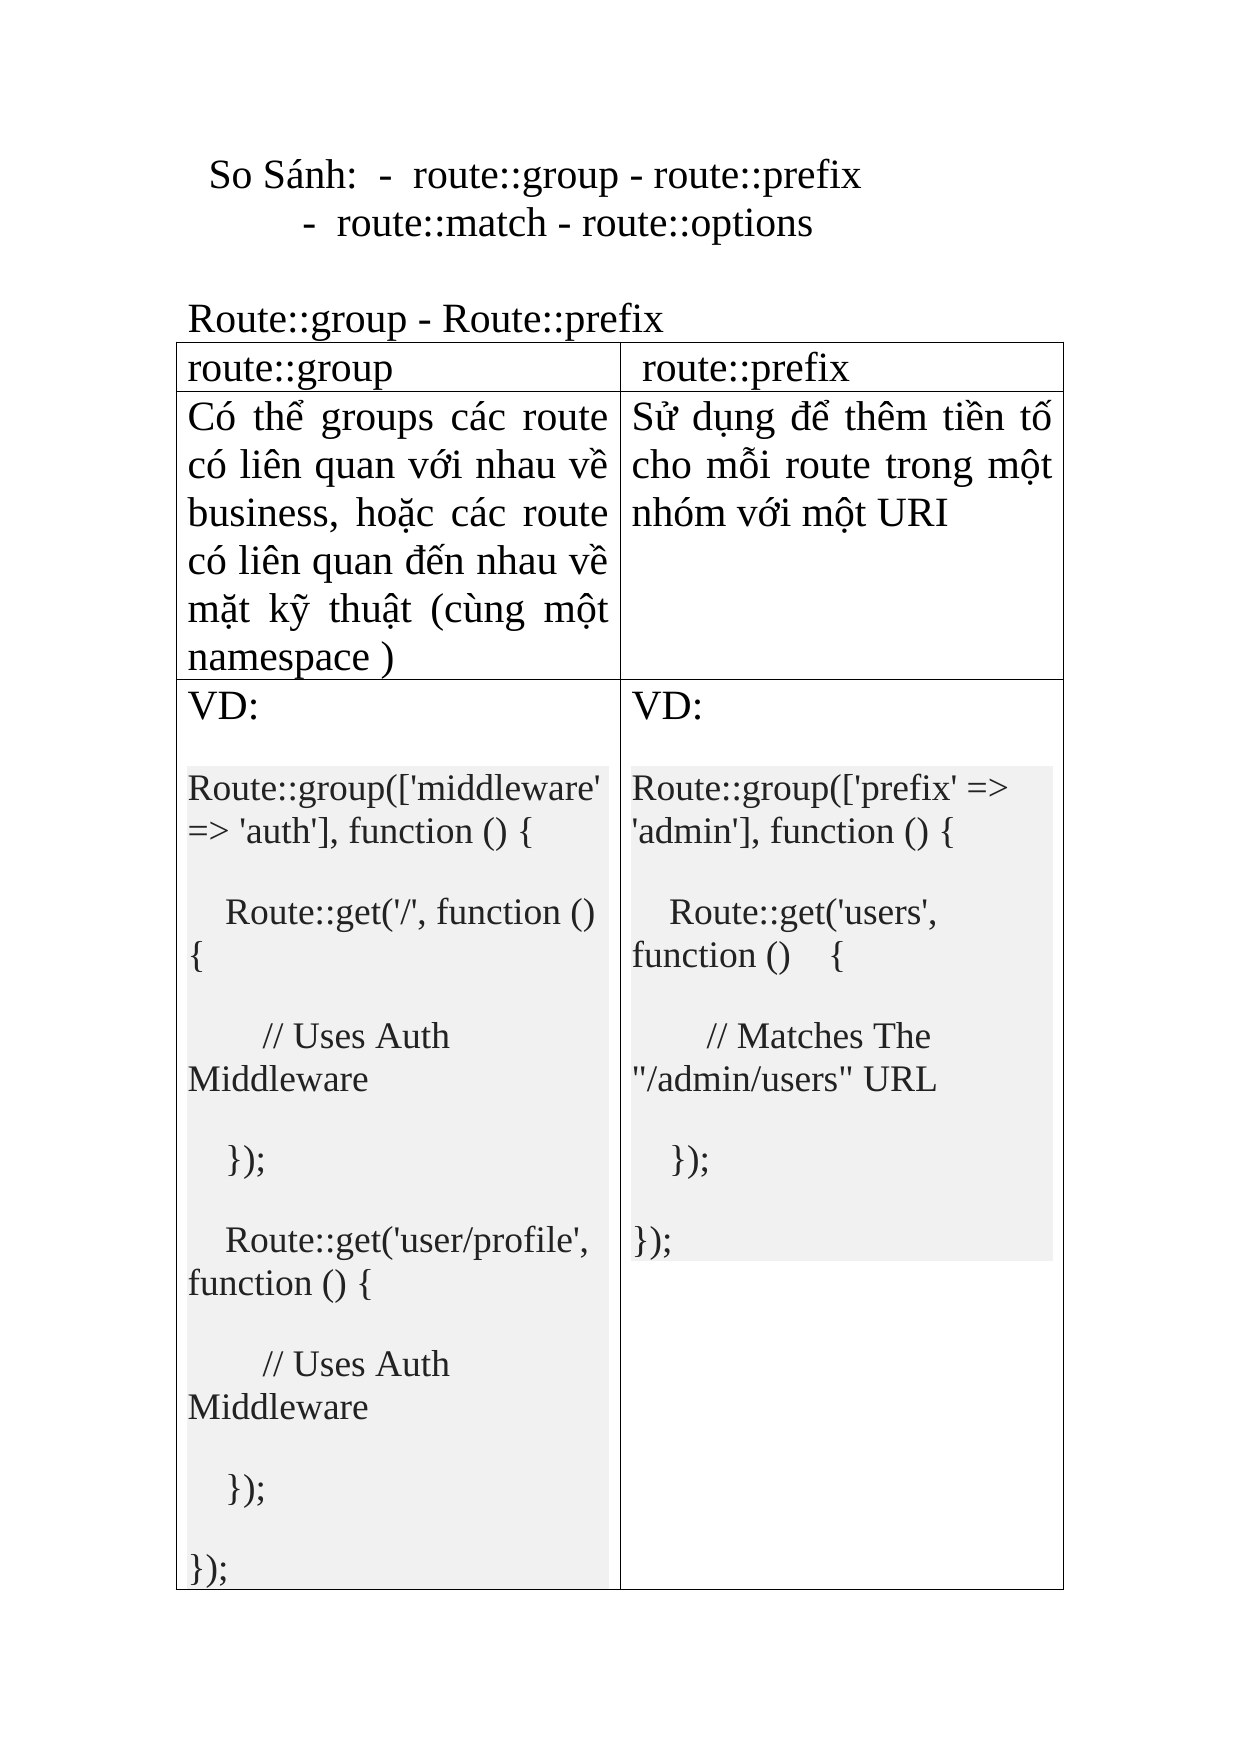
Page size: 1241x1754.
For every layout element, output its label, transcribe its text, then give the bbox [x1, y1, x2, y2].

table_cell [177, 680, 620, 1589]
table_cell Có thể groups các route có liên quan với nhau về business, hoặc các route có liên quan đến nhau về mặt kỹ thuật (cùng một namespace ) [177, 392, 620, 679]
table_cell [621, 680, 1063, 1589]
table_cell Sử dụng để thêm tiền tố cho mỗi route trong một nhóm với một URI [621, 392, 1063, 679]
table_header route::group [177, 343, 620, 391]
text Route::group - Route::prefix [187, 294, 1053, 342]
text So Sánh: - route::group - route::prefix [187, 150, 1053, 198]
text - route::match - route::options [187, 198, 1053, 246]
table_header route::prefix [621, 343, 1063, 391]
